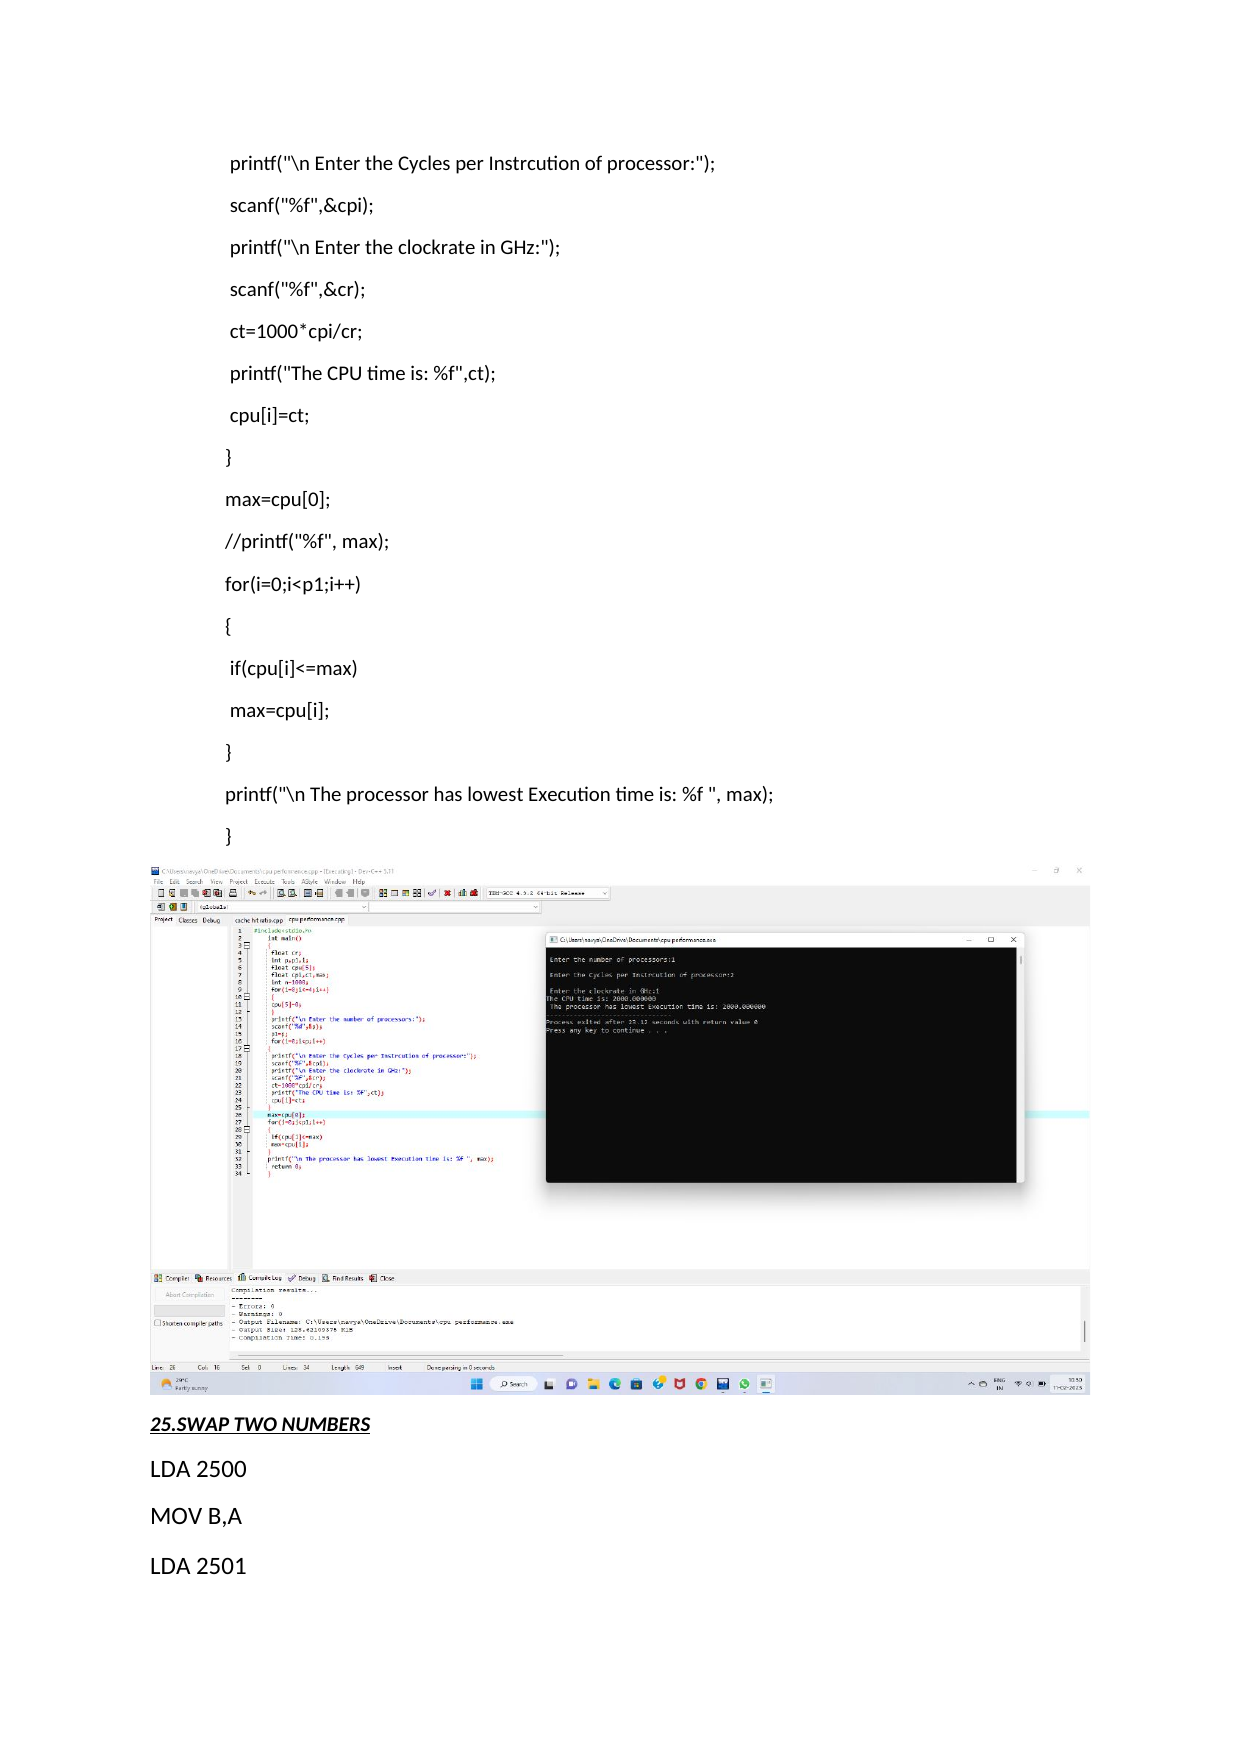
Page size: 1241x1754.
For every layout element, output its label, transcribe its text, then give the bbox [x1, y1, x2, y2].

text { [150, 613, 1090, 638]
text printf("The CPU time is: %f",ct); [150, 360, 1090, 386]
text 25.SWAP TWO NUMBERS [150, 1411, 1090, 1436]
text } [150, 823, 1090, 849]
text printf("\n Enter the Cycles per Instrcution of processor:"); [150, 150, 1090, 175]
text printf("\n Enter the clockrate in GHz:"); [150, 234, 1090, 259]
text ct=1000*cpi/cr; [150, 318, 1090, 344]
text //printf("%f", max); [150, 529, 1090, 554]
text printf("\n The processor has lowest Execution time is: %f ", max); [150, 781, 1090, 807]
text scanf("%f",&cr); [150, 276, 1090, 302]
text if(cpu[i]<=max) [150, 655, 1090, 680]
text LDA 2500 [150, 1453, 1090, 1483]
text MOV B,A [150, 1500, 1090, 1531]
text LDA 2501 [150, 1550, 1090, 1580]
text max=cpu[i]; [150, 697, 1090, 722]
text max=cpu[0]; [150, 487, 1090, 512]
text scanf("%f",&cpi); [150, 192, 1090, 217]
text cpu[i]=ct; [150, 402, 1090, 428]
picture [150, 865, 1091, 1395]
text } [150, 444, 1090, 470]
text for(i=0;i<p1;i++) [150, 571, 1090, 596]
text } [150, 739, 1090, 764]
